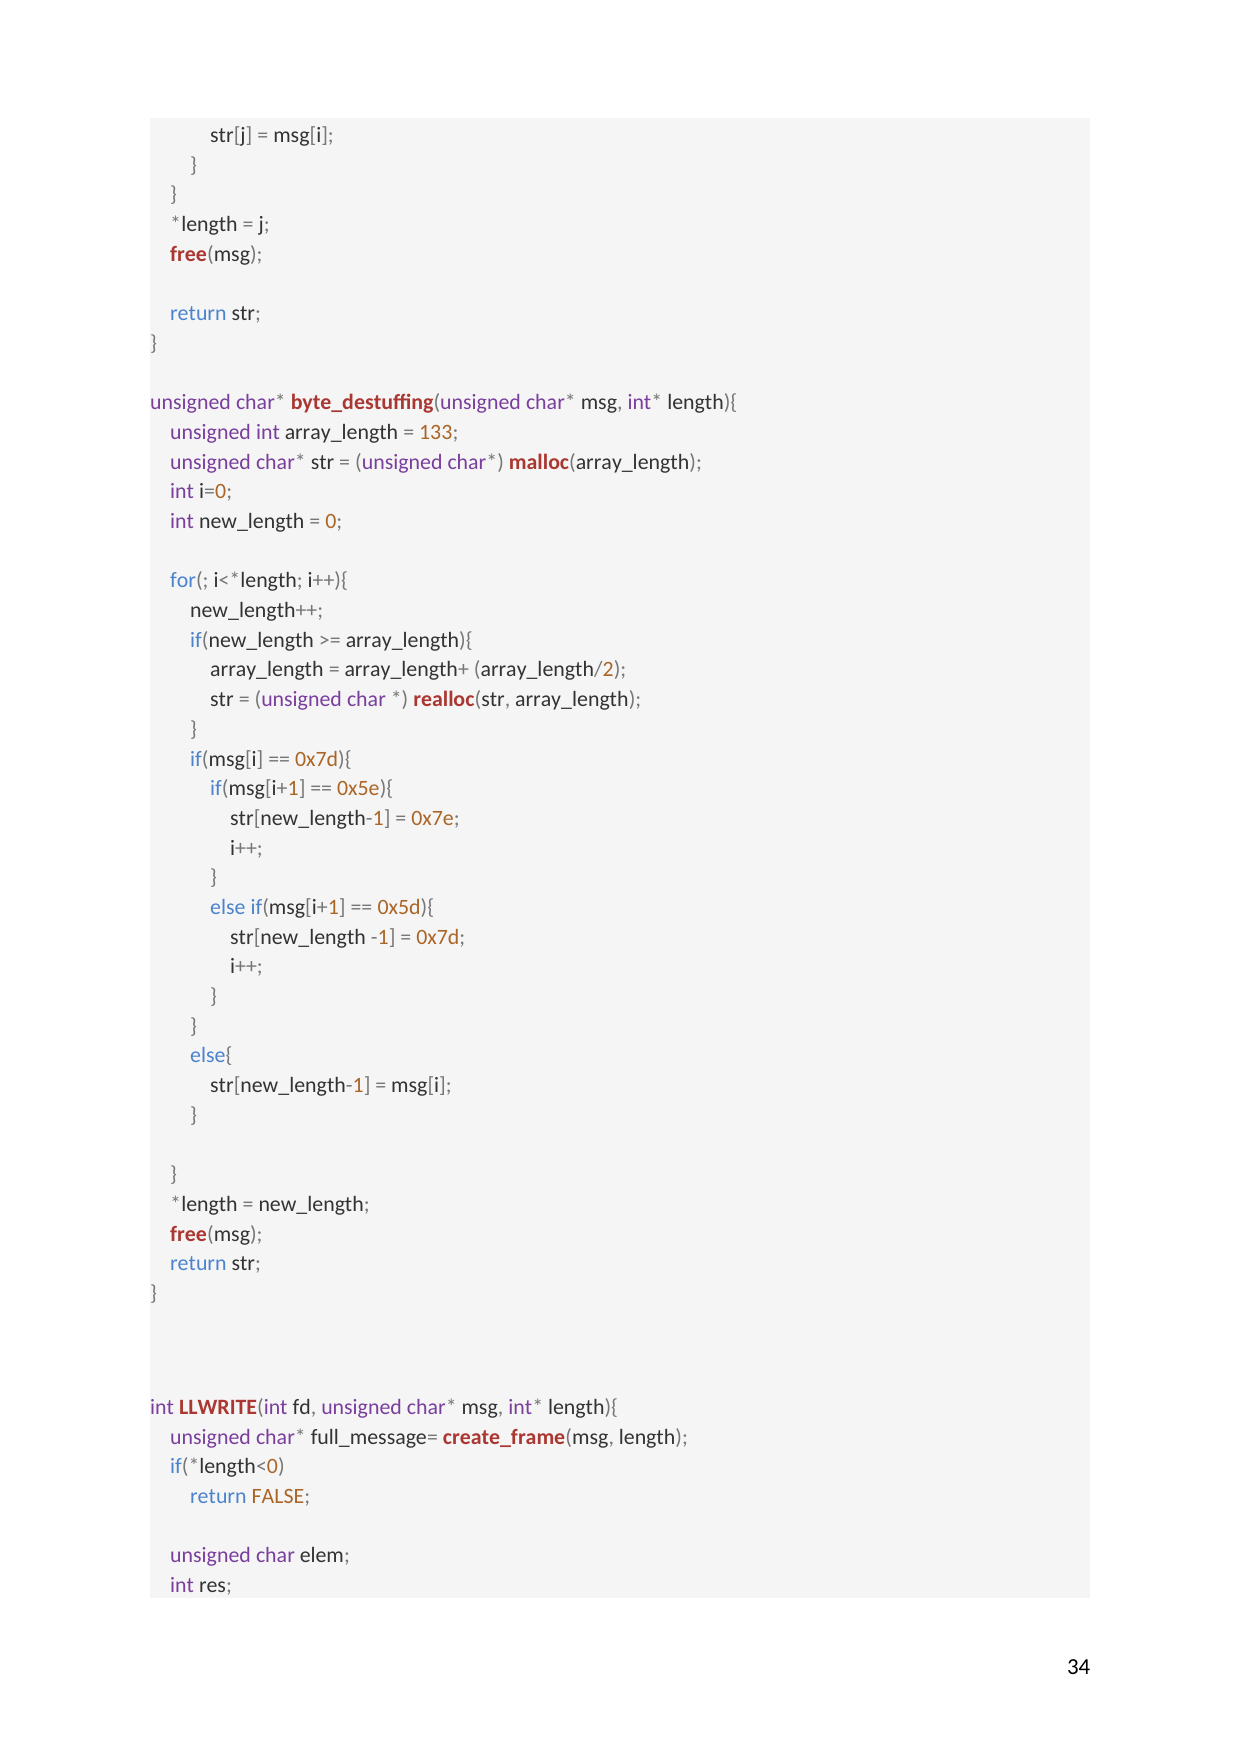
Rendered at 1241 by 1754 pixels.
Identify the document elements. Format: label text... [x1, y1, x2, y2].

text unsigned char elem; [150, 1538, 1090, 1568]
text if(*length<0) [150, 1449, 1090, 1479]
text if(msg[i+1] == 0x5e){ [150, 771, 1090, 801]
text free(msg); [150, 237, 1090, 267]
text str[new_length-1] = 0x7e; [150, 801, 1090, 831]
text str[new_length -1] = 0x7d; [150, 920, 1090, 949]
text else{ [150, 1038, 1090, 1068]
text } [150, 148, 1090, 178]
text unsigned char* full_message= create_frame(msg, length); [150, 1420, 1090, 1449]
text return str; [150, 1246, 1090, 1276]
text return FALSE; [150, 1479, 1090, 1509]
text str[new_length-1] = msg[i]; [150, 1068, 1090, 1098]
text } [150, 326, 1090, 356]
text str[j] = msg[i]; [150, 118, 1090, 148]
text if(new_length >= array_length){ [150, 623, 1090, 653]
text } [150, 1009, 1090, 1038]
text return str; [150, 296, 1090, 326]
text int res; [150, 1568, 1090, 1598]
text } [150, 712, 1090, 742]
text unsigned char* byte_destuffing(unsigned char* msg, int* length){ [150, 385, 1090, 415]
text for(; i<*length; i++){ [150, 563, 1090, 593]
text *length = j; [150, 207, 1090, 237]
text } [150, 178, 1090, 207]
text } [150, 860, 1090, 890]
text } [150, 979, 1090, 1009]
text int new_length = 0; [150, 504, 1090, 534]
text else if(msg[i+1] == 0x5d){ [150, 890, 1090, 920]
text } [150, 1157, 1090, 1187]
text int LLWRITE(int fd, unsigned char* msg, int* length){ [150, 1390, 1090, 1420]
text unsigned int array_length = 133; [150, 415, 1090, 445]
text if(msg[i] == 0x7d){ [150, 742, 1090, 771]
text *length = new_length; [150, 1187, 1090, 1217]
text new_length++; [150, 593, 1090, 623]
text array_length = array_length+ (array_length/2); [150, 653, 1090, 682]
text i++; [150, 831, 1090, 860]
text int i=0; [150, 474, 1090, 504]
text unsigned char* str = (unsigned char*) malloc(array_length); [150, 445, 1090, 474]
text } [150, 1276, 1090, 1306]
text free(msg); [150, 1217, 1090, 1246]
text } [150, 1098, 1090, 1128]
text i++; [150, 949, 1090, 979]
text str = (unsigned char *) realloc(str, array_length); [150, 682, 1090, 712]
